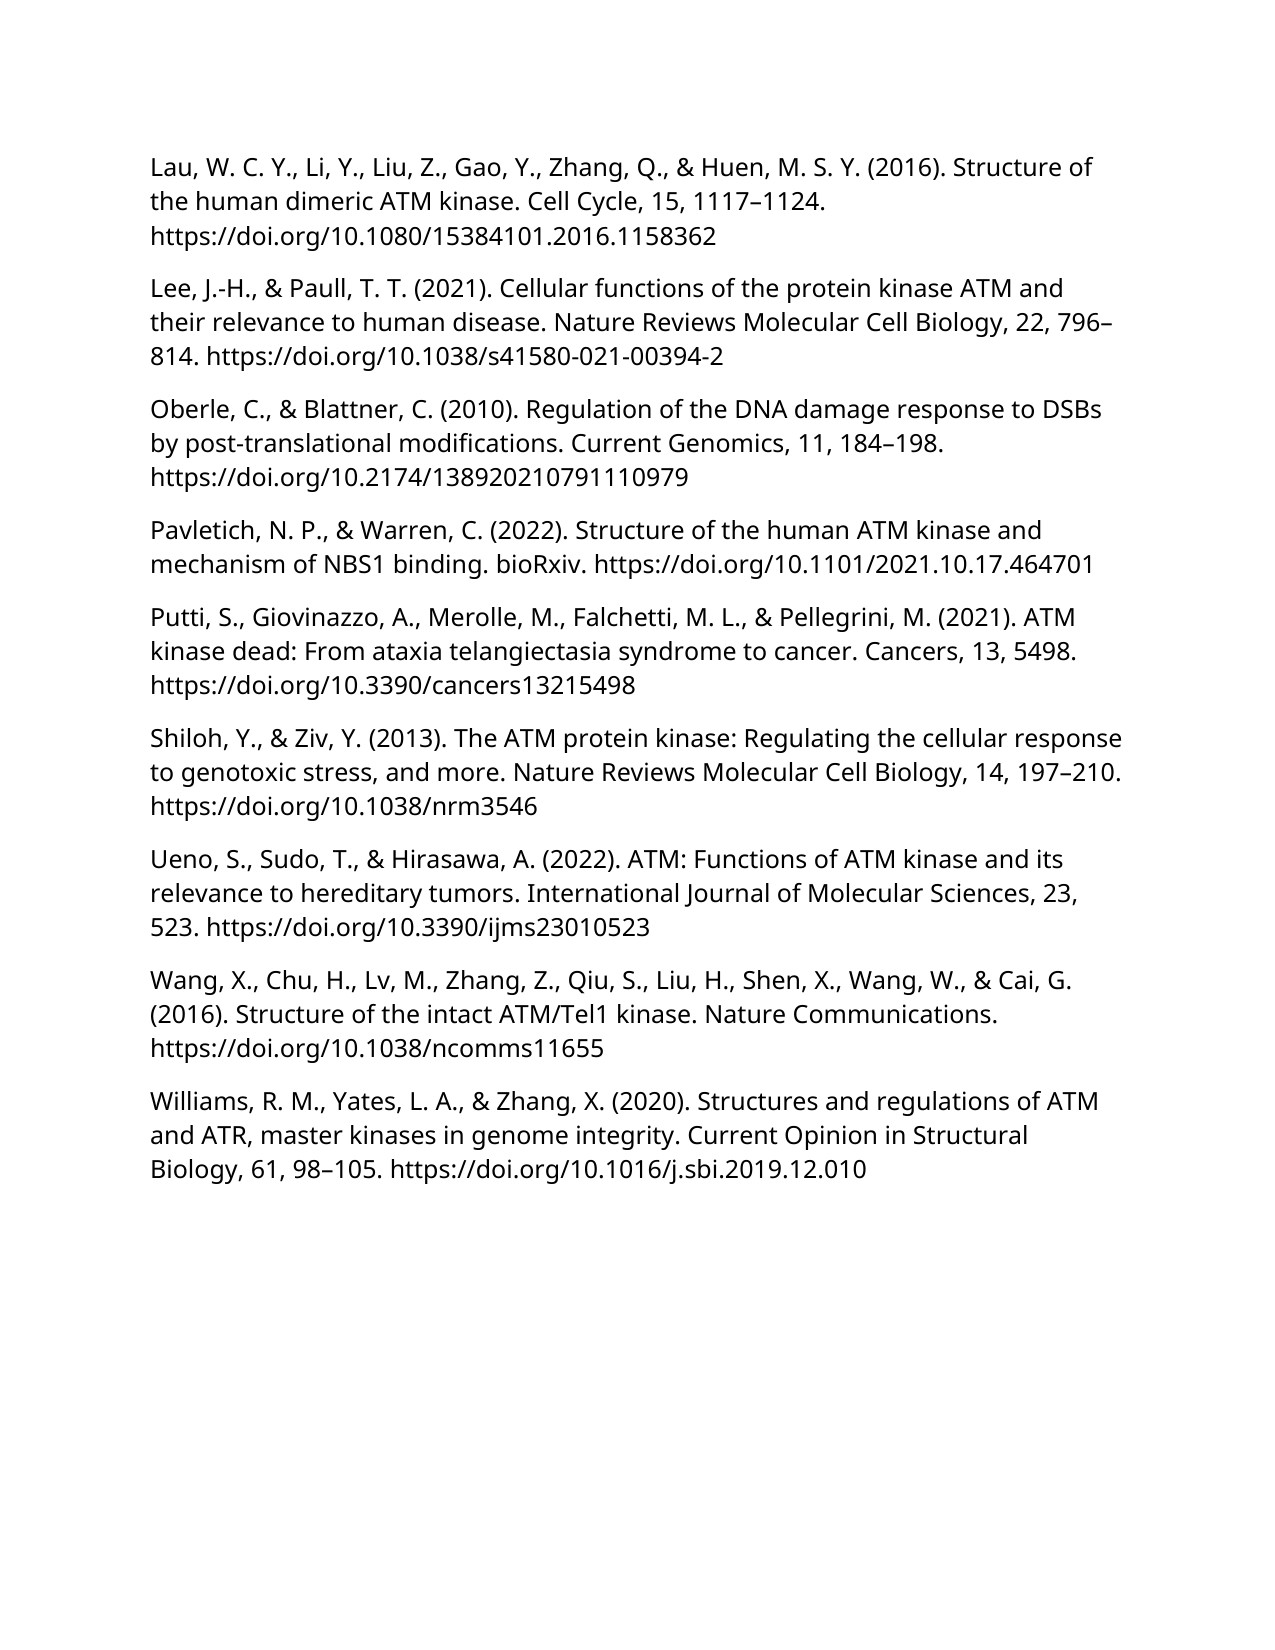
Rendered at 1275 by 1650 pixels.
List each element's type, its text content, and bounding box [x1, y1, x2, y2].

text Lee, J.-H., & Paull, T. T. (2021). Cellular functions of the protein kinase ATM and their relevance to human disease. Nature Reviews Molecular Cell Biology, 22, 796–814. https://doi.org/10.1038/s41580-021-00394-2 [150, 271, 1125, 373]
text Wang, X., Chu, H., Lv, M., Zhang, Z., Qiu, S., Liu, H., Shen, X., Wang, W., & Cai, G. (2016). Structure of the intact ATM/Tel1 kinase. Nature Communications. https://doi.org/10.1038/ncomms11655 [150, 962, 1125, 1065]
text Pavletich, N. P., & Warren, C. (2022). Structure of the human ATM kinase and mechanism of NBS1 binding. bioRxiv. https://doi.org/10.1101/2021.10.17.464701 [150, 513, 1125, 581]
text Shiloh, Y., & Ziv, Y. (2013). The ATM protein kinase: Regulating the cellular response to genotoxic stress, and more. Nature Reviews Molecular Cell Biology, 14, 197–210. https://doi.org/10.1038/nrm3546 [150, 721, 1125, 823]
text Oberle, C., & Blattner, C. (2010). Regulation of the DNA damage response to DSBs by post-translational modifications. Current Genomics, 11, 184–198. https://doi.org/10.2174/138920210791110979 [150, 392, 1125, 494]
text Lau, W. C. Y., Li, Y., Liu, Z., Gao, Y., Zhang, Q., & Huen, M. S. Y. (2016). Structure of the human dimeric ATM kinase. Cell Cycle, 15, 1117–1124. https://doi.org/10.1080/15384101.2016.1158362 [150, 150, 1125, 252]
text Putti, S., Giovinazzo, A., Merolle, M., Falchetti, M. L., & Pellegrini, M. (2021). ATM kinase dead: From ataxia telangiectasia syndrome to cancer. Cancers, 13, 5498. https://doi.org/10.3390/cancers13215498 [150, 600, 1125, 702]
text Williams, R. M., Yates, L. A., & Zhang, X. (2020). Structures and regulations of ATM and ATR, master kinases in genome integrity. Current Opinion in Structural Biology, 61, 98–105. https://doi.org/10.1016/j.sbi.2019.12.010 [150, 1083, 1125, 1186]
text Ueno, S., Sudo, T., & Hirasawa, A. (2022). ATM: Functions of ATM kinase and its relevance to hereditary tumors. International Journal of Molecular Sciences, 23, 523. https://doi.org/10.3390/ijms23010523 [150, 842, 1125, 944]
